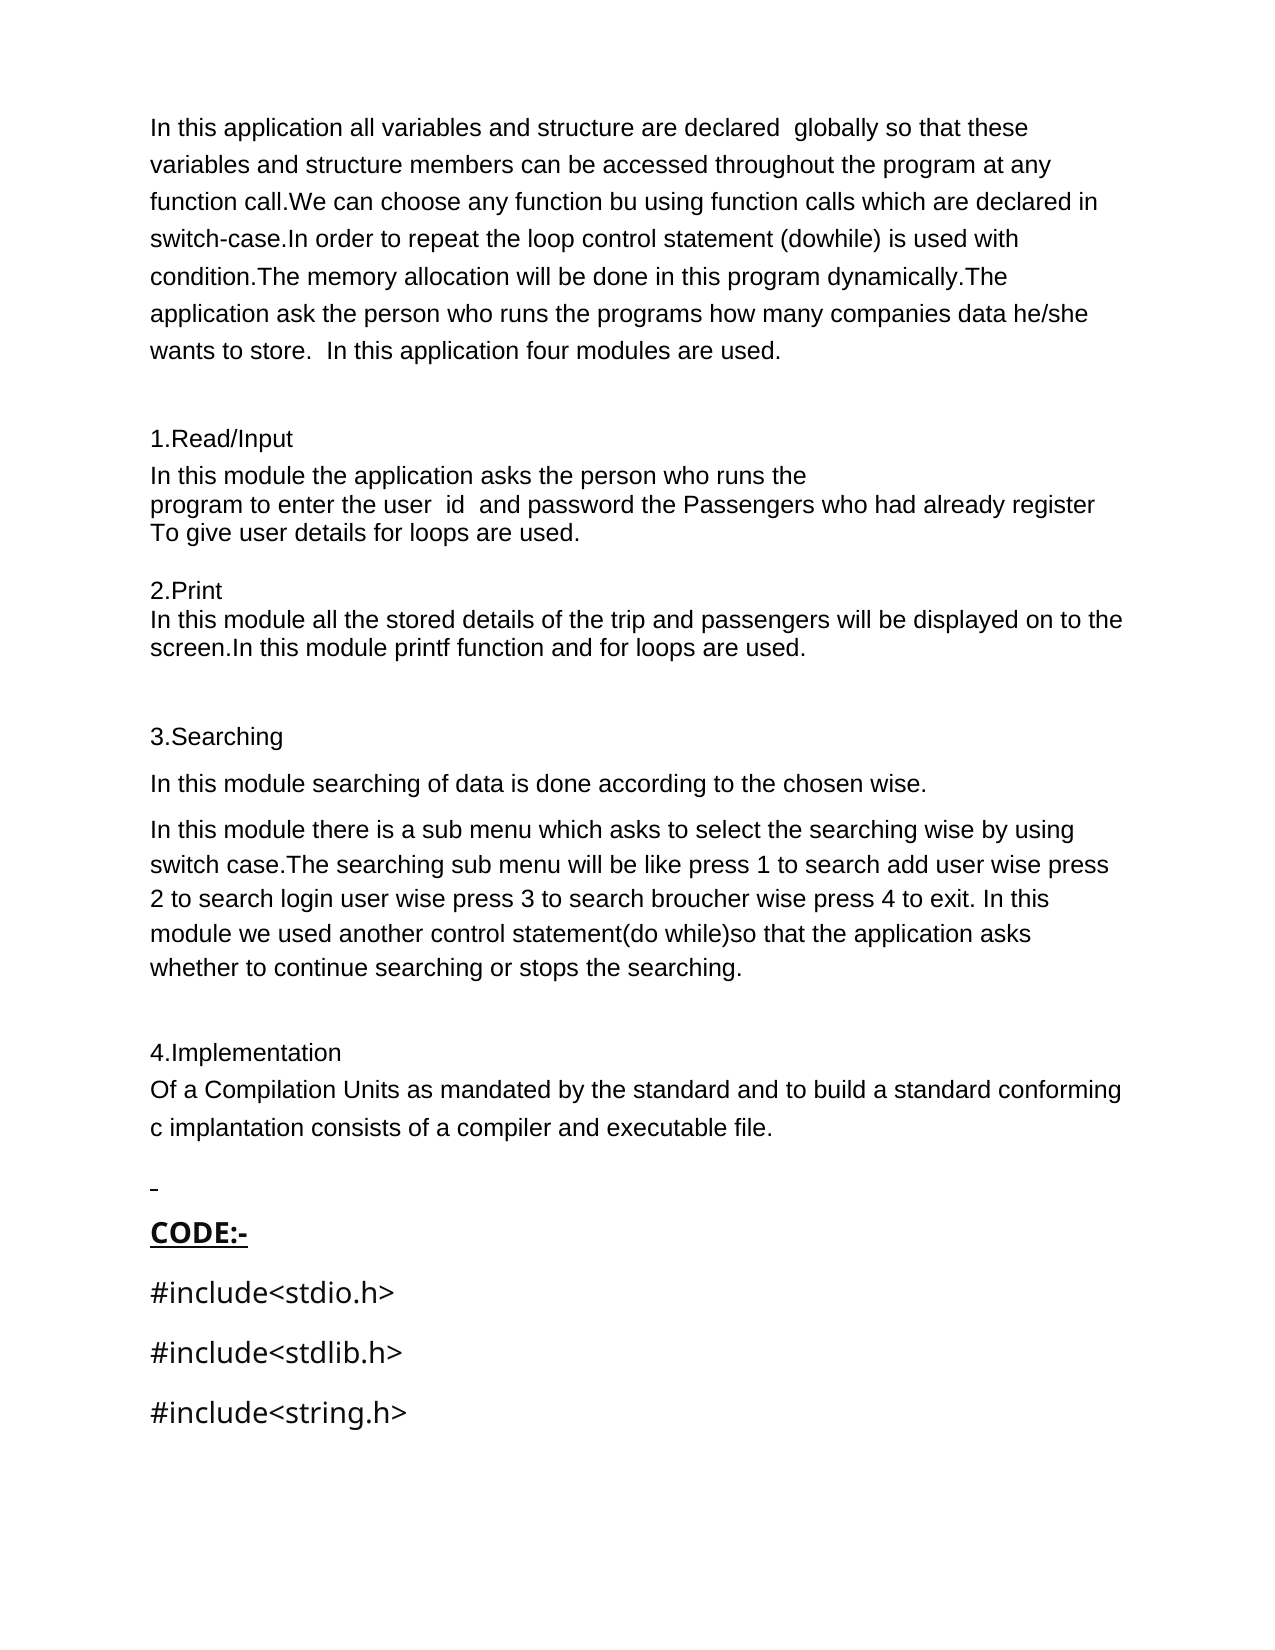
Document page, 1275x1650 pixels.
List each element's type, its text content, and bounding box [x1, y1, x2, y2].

subtitle 2.Print In this module all the stored details of the trip and passengers will be displayed on to the screen.In this module printf function and for loops are used. [150, 576, 1125, 662]
subtitle program to enter the user id and password the Passengers who had already register To give user details for loops are used. [150, 489, 1125, 547]
text #include<string.h> [150, 1393, 1125, 1432]
text CODE:- [150, 1212, 1125, 1252]
text #include<stdio.h> [150, 1272, 1125, 1312]
subtitle In this module the application asks the person who runs the [150, 461, 1125, 489]
text 3.Searching [150, 722, 1125, 750]
text #include<stdlib.h> [150, 1332, 1125, 1372]
subtitle In this application all variables and structure are declared globally so that these variables and structure members can be accessed throughout the program at any function call.We can choose any function bu using function calls which are declared in switch-case.In order to repeat the loop control statement (dowhile) is used with condition.The memory allocation will be done in this program dynamically.The application ask the person who runs the programs how many companies data he/she wants to store. In this application four modules are used. [150, 112, 1125, 365]
text In this module there is a sub menu which asks to select the searching wise by using switch case.The searching sub menu will be like press 1 to search add user wise press 2 to search login user wise press 3 to search broucher wise press 4 to exit. In this module we used another control statement(do while)so that the application asks whether to continue searching or stops the searching. [150, 816, 1125, 982]
subtitle 4.Implementation Of a Compilation Units as mandated by the standard and to build a standard conforming c implantation consists of a compiler and executable file. [150, 1038, 1125, 1141]
subtitle 1.Read/Input [150, 423, 1125, 452]
text In this module searching of data is done according to the chosen wise. [150, 768, 1125, 797]
